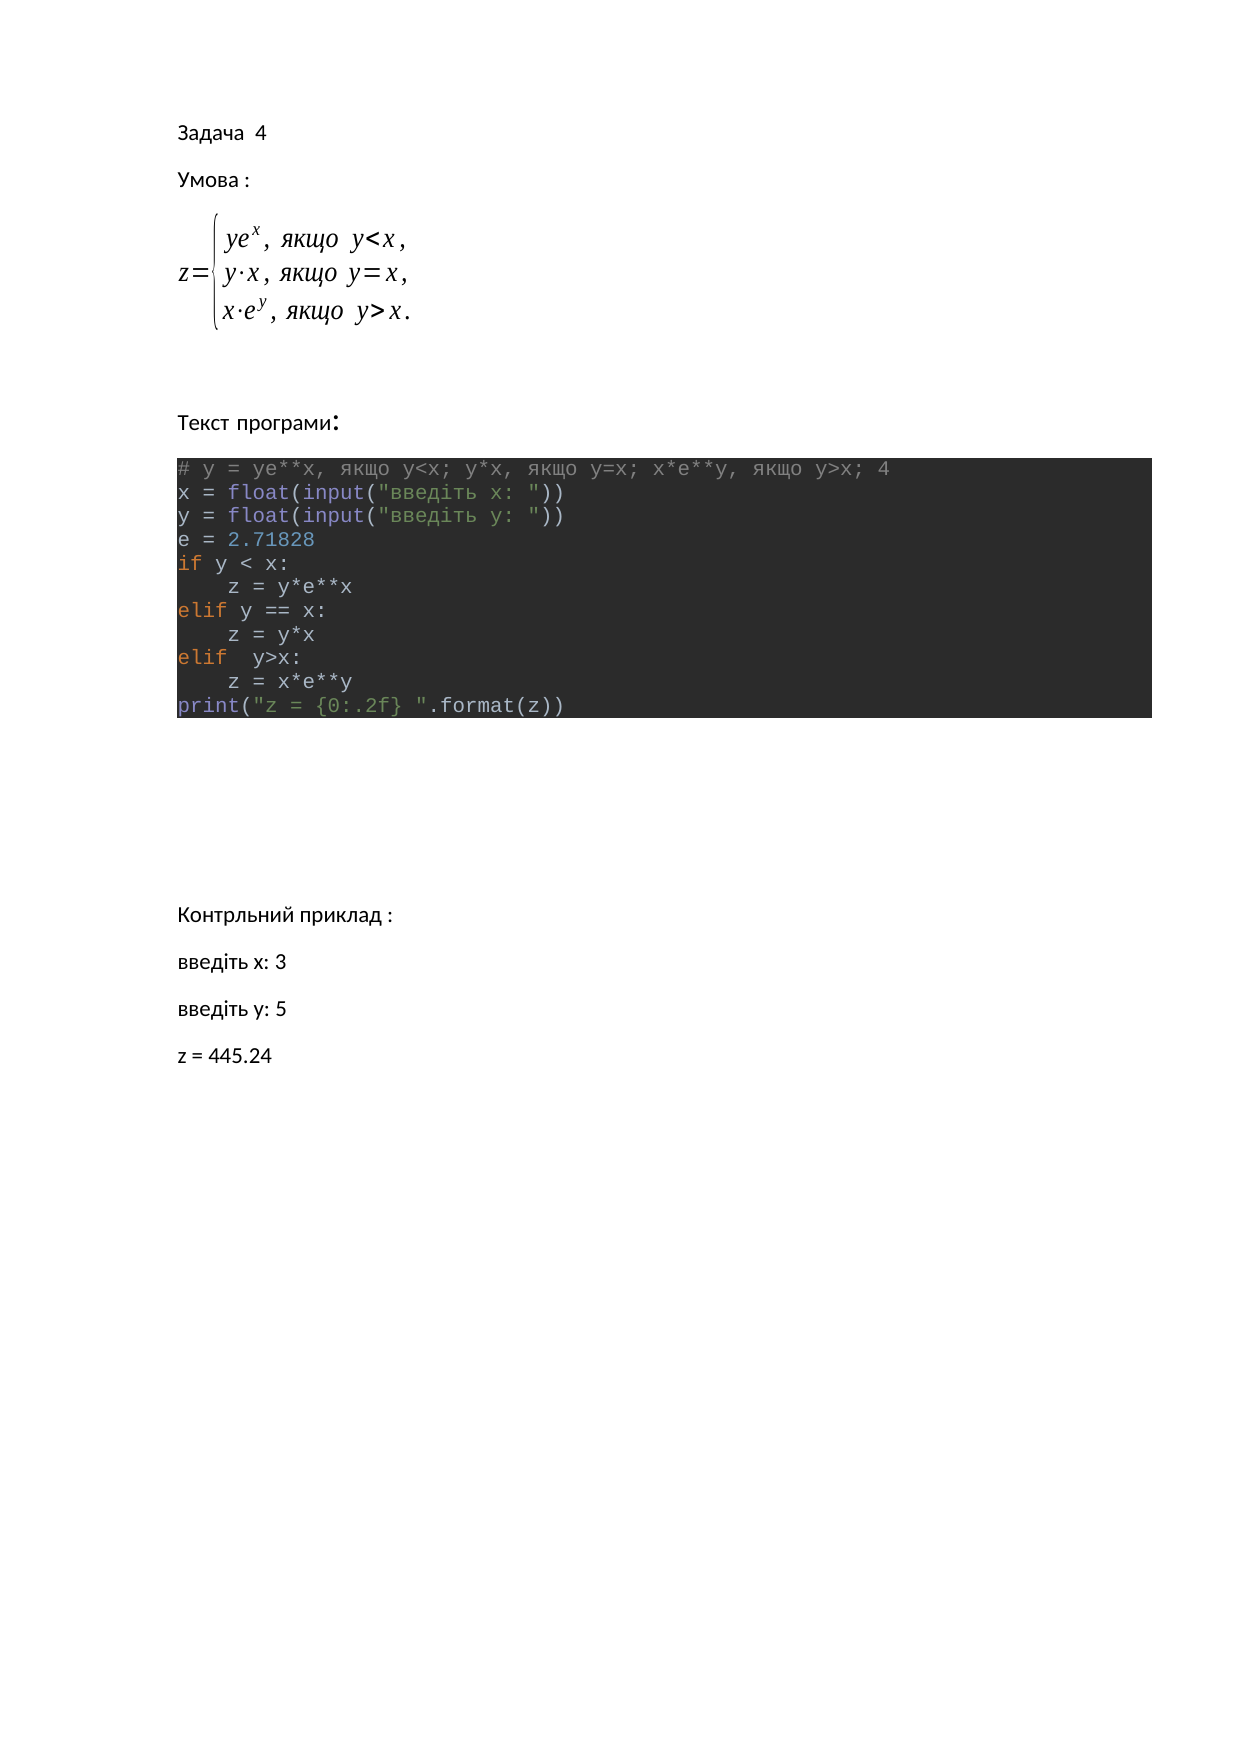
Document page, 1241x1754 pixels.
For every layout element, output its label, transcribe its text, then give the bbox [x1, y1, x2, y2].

text # y = ye**x, якщо y<x; y*x, якщо y=x; x*e**y, якщо y>x; 4 x = float(input("введiть x: ")) y = float(input("введiть y: ")) e = 2.71828 if y < x: z = y*e**x elif y == x: z = y*x elif y>x: z = x*e**y print("z = {0:.2f} ".format(z)) [177, 458, 1152, 718]
text z = 445.24 [177, 1041, 1152, 1069]
text введiть y: 5 [177, 994, 1152, 1022]
text введiть x: 3 [177, 947, 1152, 975]
text Контрльний приклад : [177, 900, 1152, 928]
text Задача 4 [177, 118, 1152, 146]
text Умова : [177, 165, 1152, 193]
text Текст програми: [177, 398, 1152, 438]
